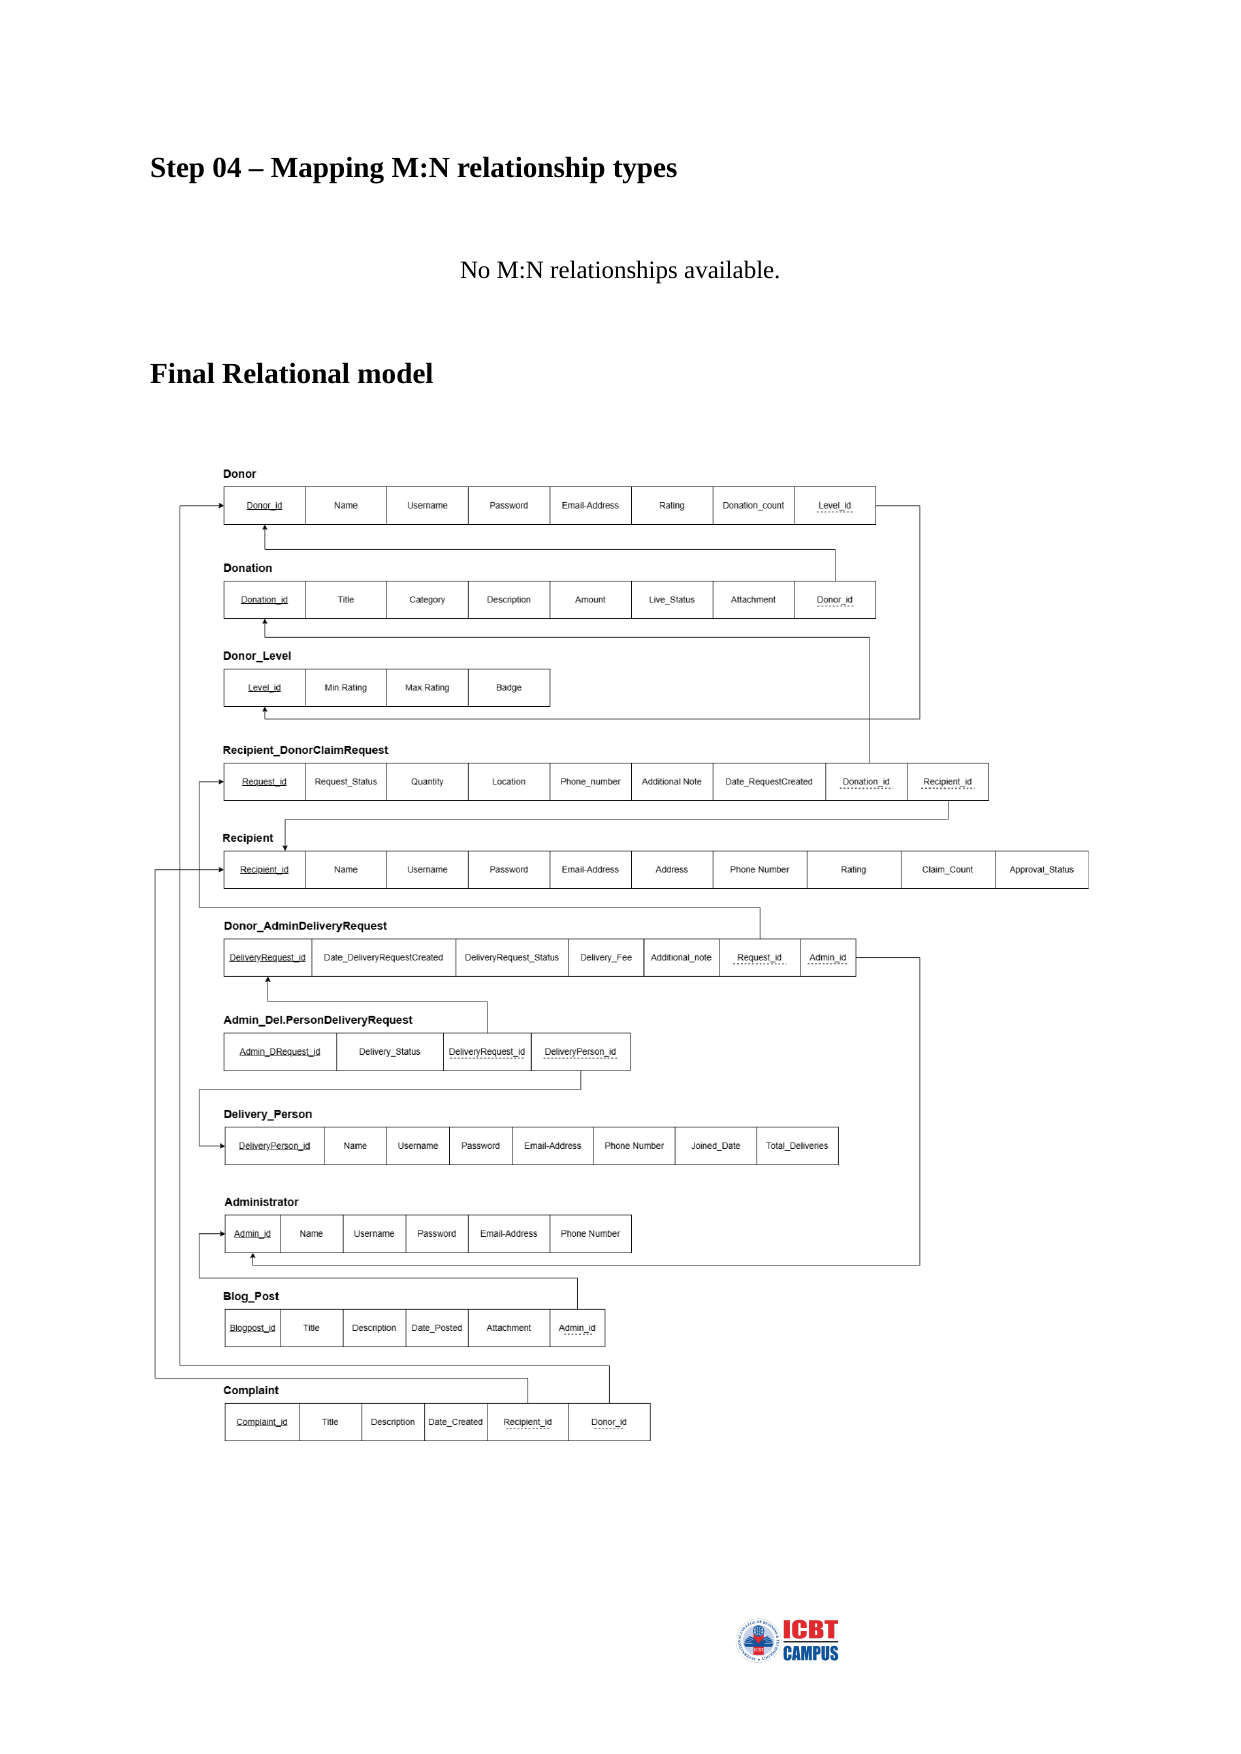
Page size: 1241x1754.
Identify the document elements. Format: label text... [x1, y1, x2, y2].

text No M:N relationships available. [150, 256, 1090, 284]
picture [733, 1602, 842, 1679]
picture [150, 461, 1089, 1441]
text Final Relational model [150, 356, 1090, 390]
text Step 04 – Mapping M:N relationship types [150, 150, 1090, 183]
